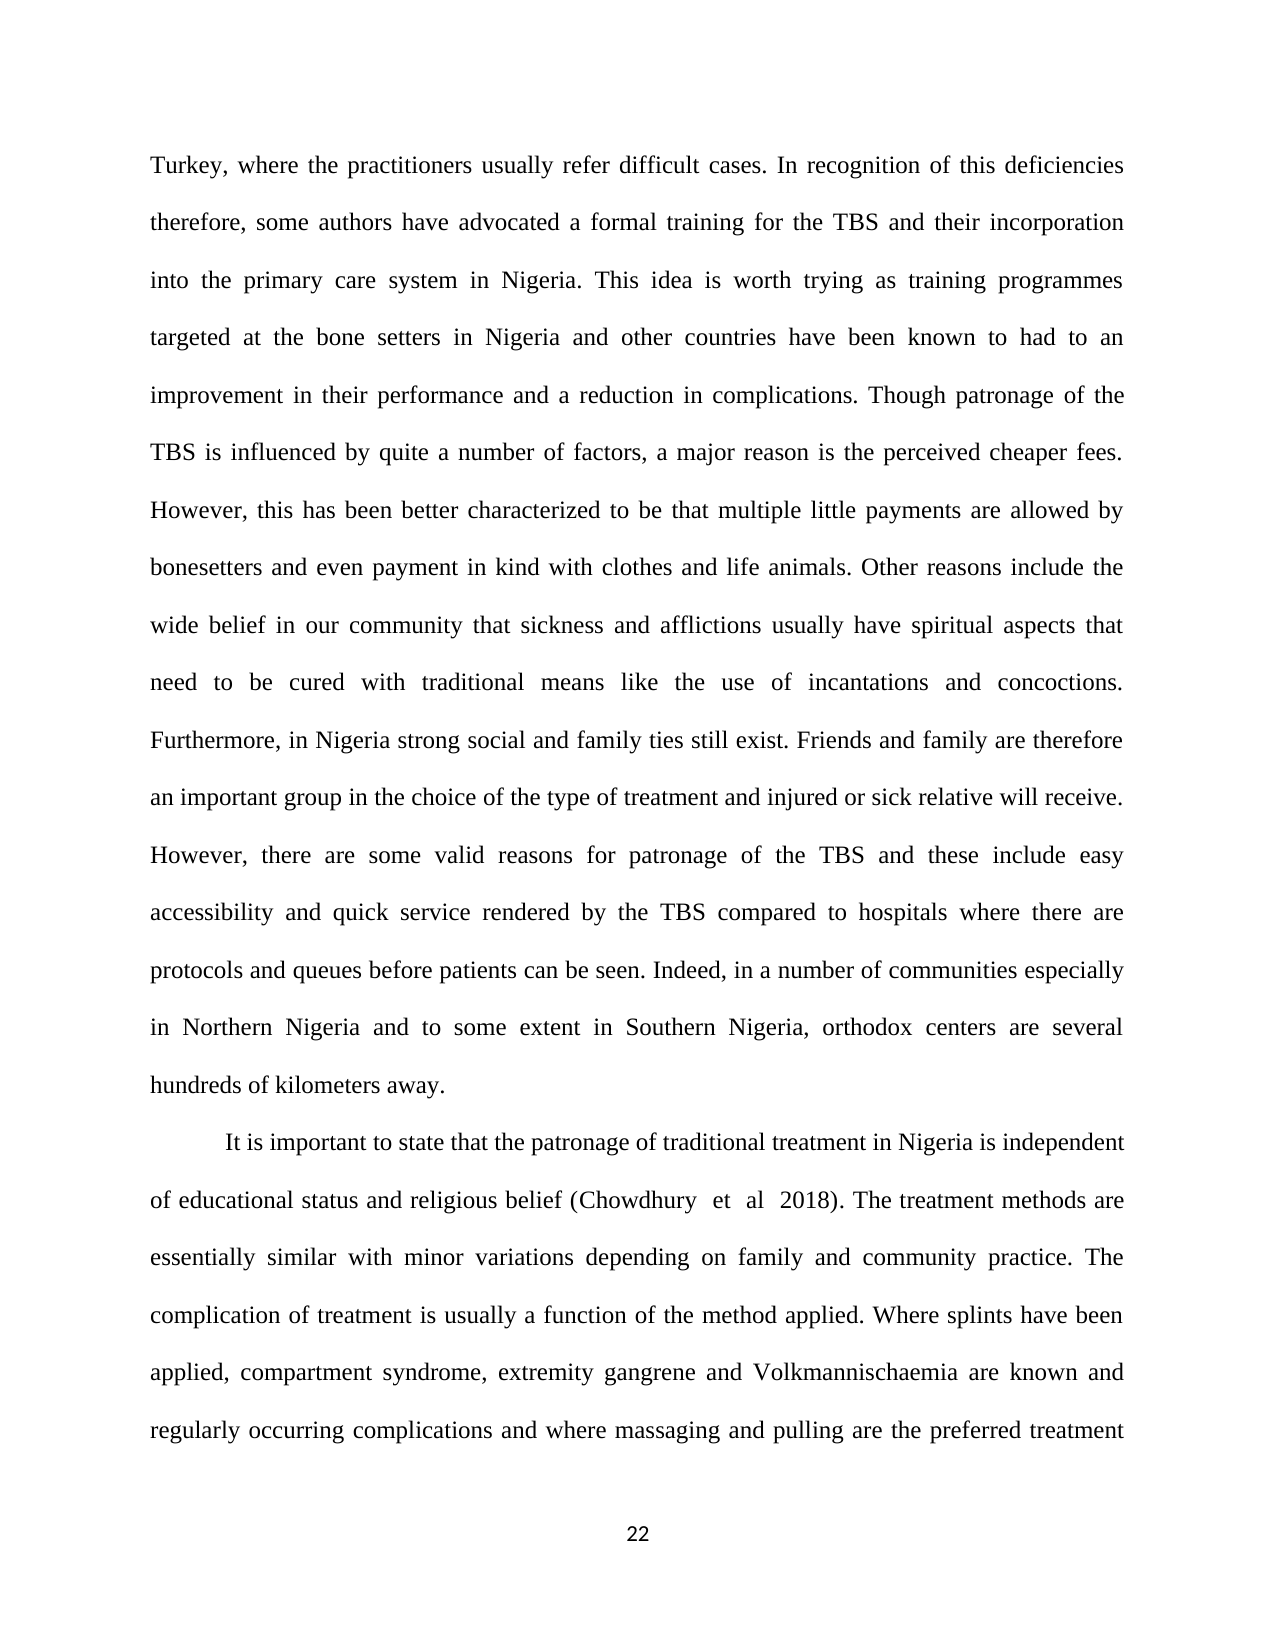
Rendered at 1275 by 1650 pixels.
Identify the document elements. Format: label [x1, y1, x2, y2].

text [150, 150, 1125, 1099]
text [150, 1127, 1125, 1444]
